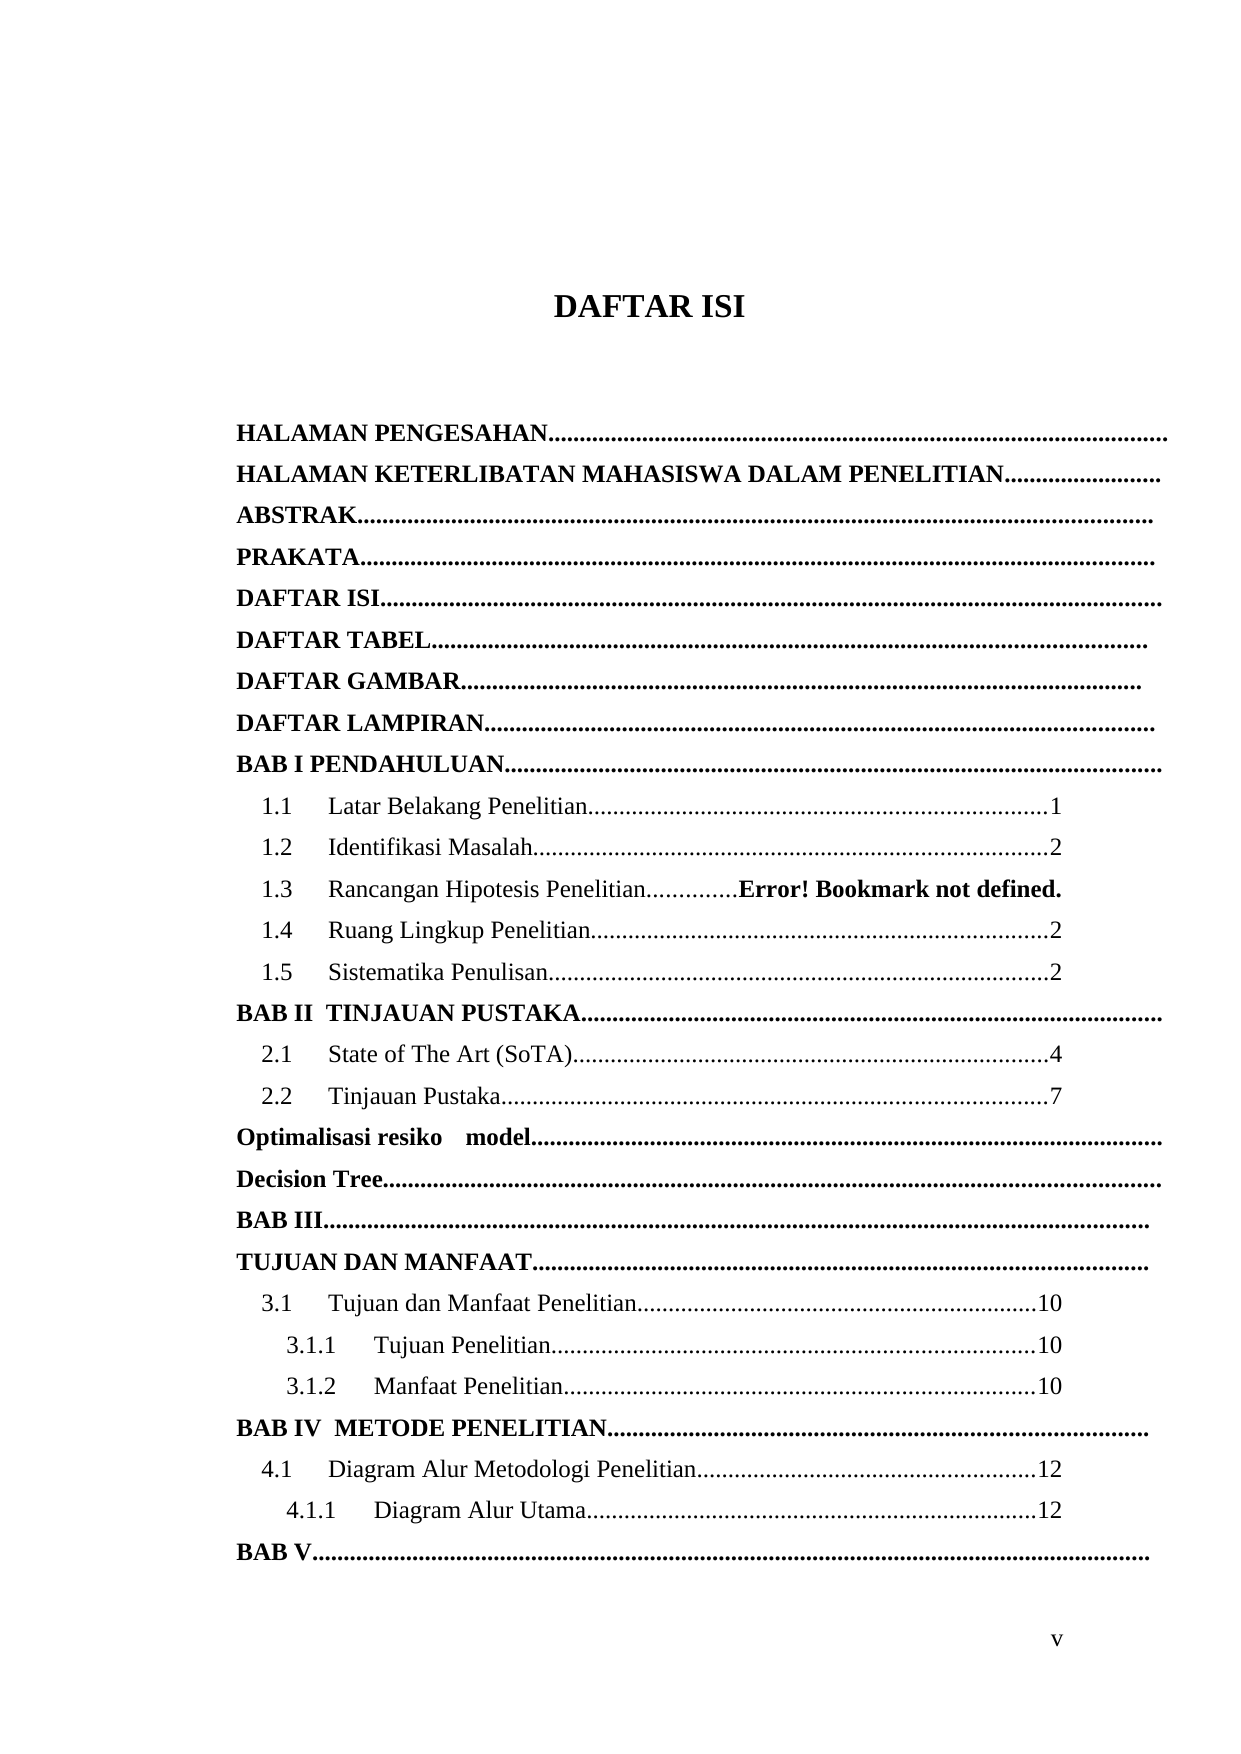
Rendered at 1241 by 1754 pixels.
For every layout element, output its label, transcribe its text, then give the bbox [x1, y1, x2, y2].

subtitle DAFTAR ISI [236, 286, 1063, 324]
